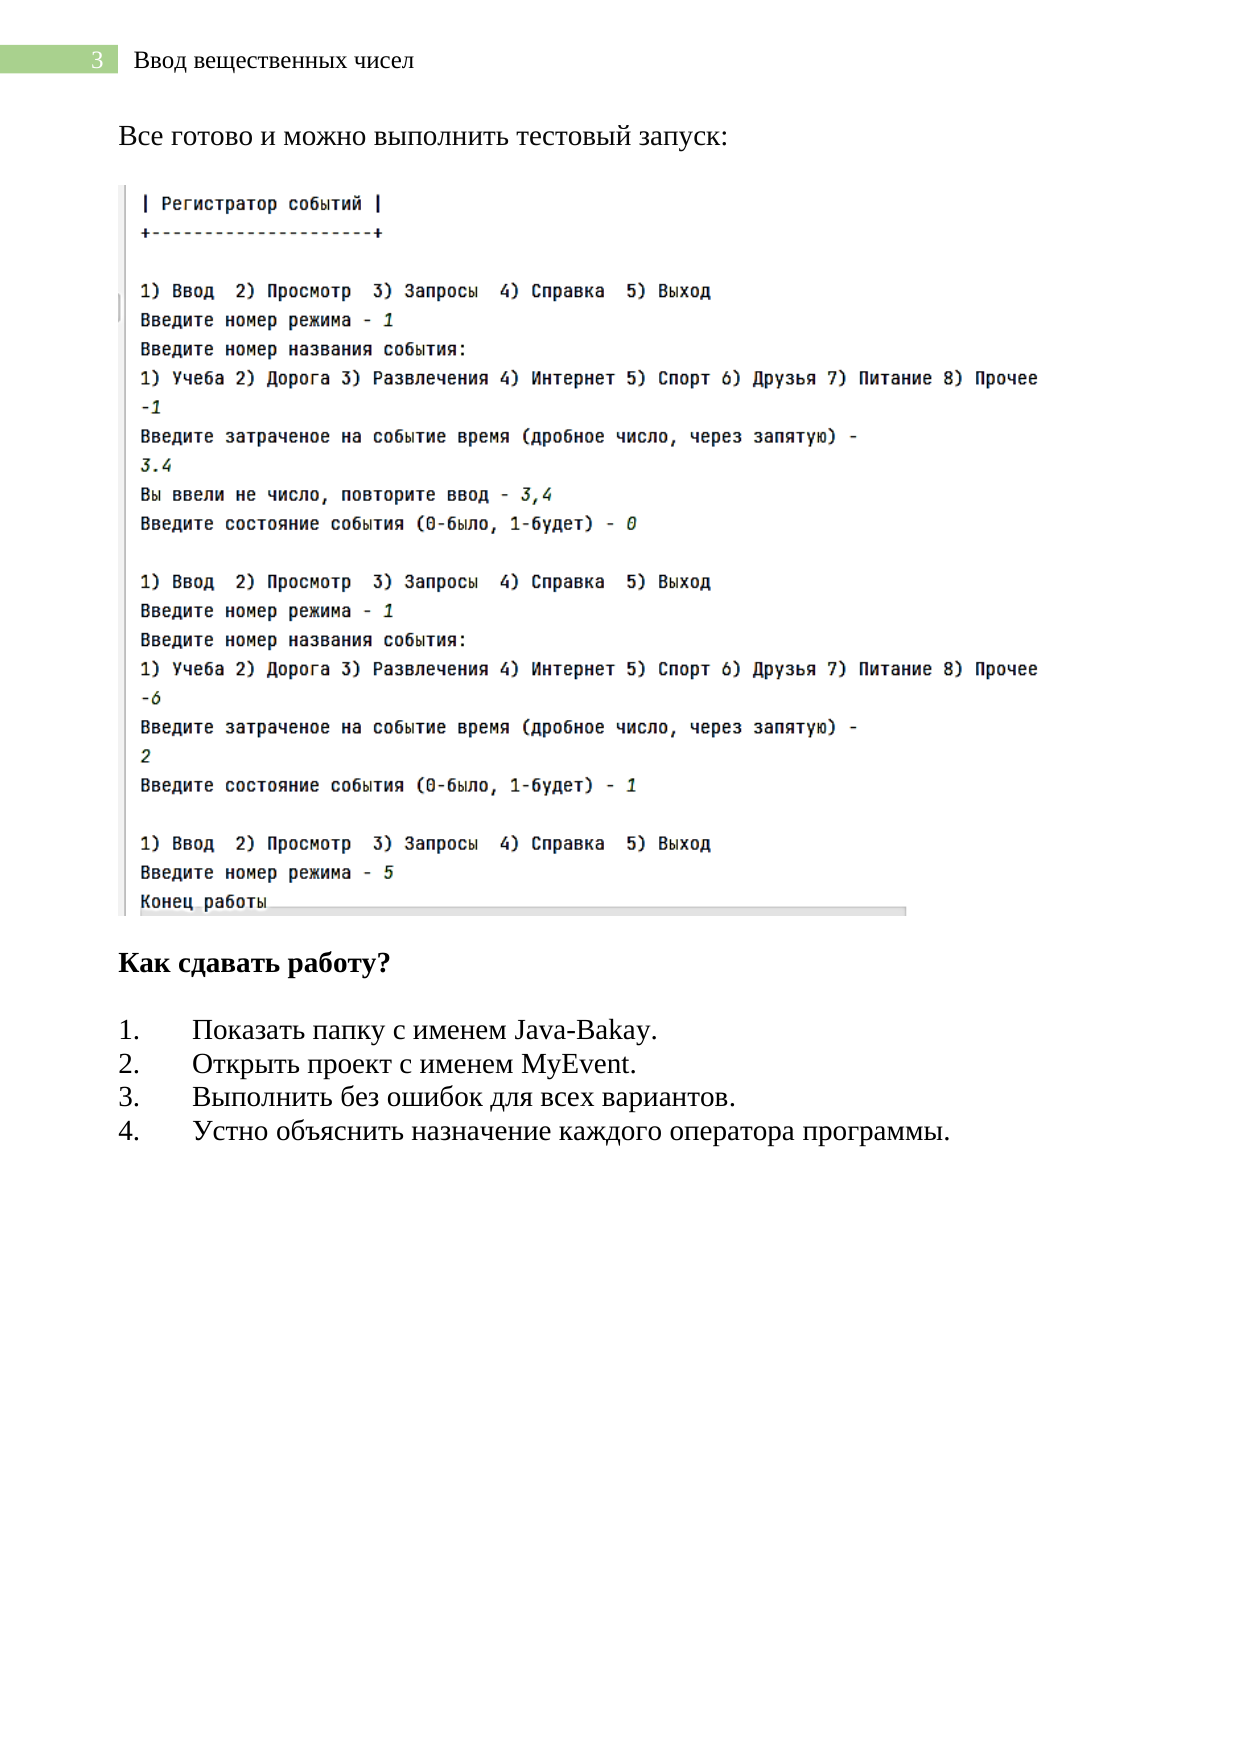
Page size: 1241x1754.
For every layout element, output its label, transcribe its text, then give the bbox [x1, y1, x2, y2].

picture [118, 185, 1152, 916]
text Все готово и можно выполнить тестовый запуск: [118, 118, 1152, 152]
list Открыть проект с именем MyEvent. [118, 1046, 1152, 1079]
list Устно объяснить назначение каждого оператора программы. [118, 1113, 1152, 1147]
list Выполнить без ошибок для всех вариантов. [118, 1079, 1152, 1113]
list Показать папку с именем Java-Bakay. [118, 1012, 1152, 1046]
list Как сдавать работу? [118, 945, 1152, 979]
